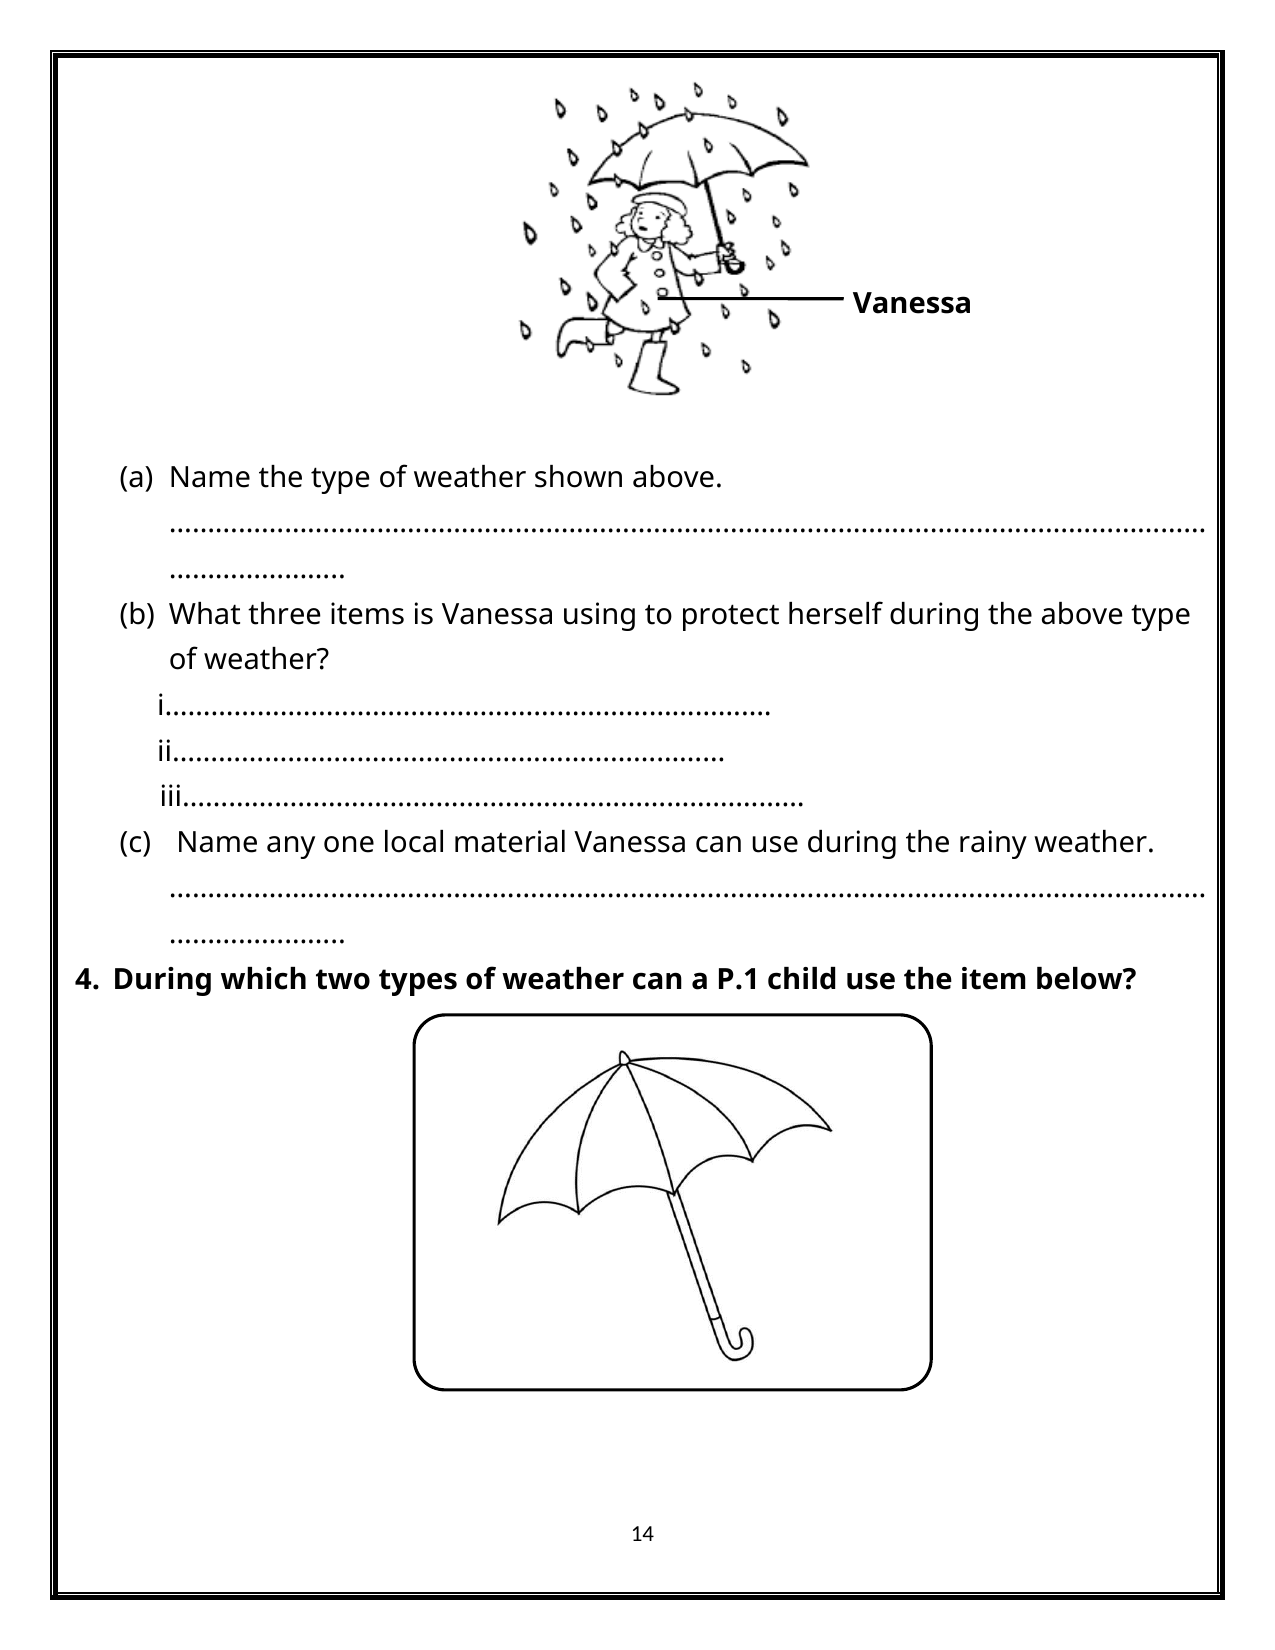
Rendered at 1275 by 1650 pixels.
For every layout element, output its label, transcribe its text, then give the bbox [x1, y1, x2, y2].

picture [479, 75, 850, 407]
list ………………………………………………………………………………………………………………………………………….. [169, 867, 1209, 952]
list During which two types of weather can a P.1 child use the item below? [75, 958, 1209, 998]
text iii……………………………………………………………………… [159, 775, 1209, 815]
list Name the type of weather shown above. [119, 456, 1209, 496]
list ………………………………………………………………………………………………………………………………………….. [169, 502, 1209, 587]
list What three items is Vanessa using to protect herself during the above type of weather? [119, 593, 1209, 678]
list Name any one local material Vanessa can use during the rainy weather. [119, 821, 1209, 861]
list i……………………………………………………………………. ii……………………………………………………………… [157, 684, 1209, 769]
picture [485, 1043, 837, 1376]
